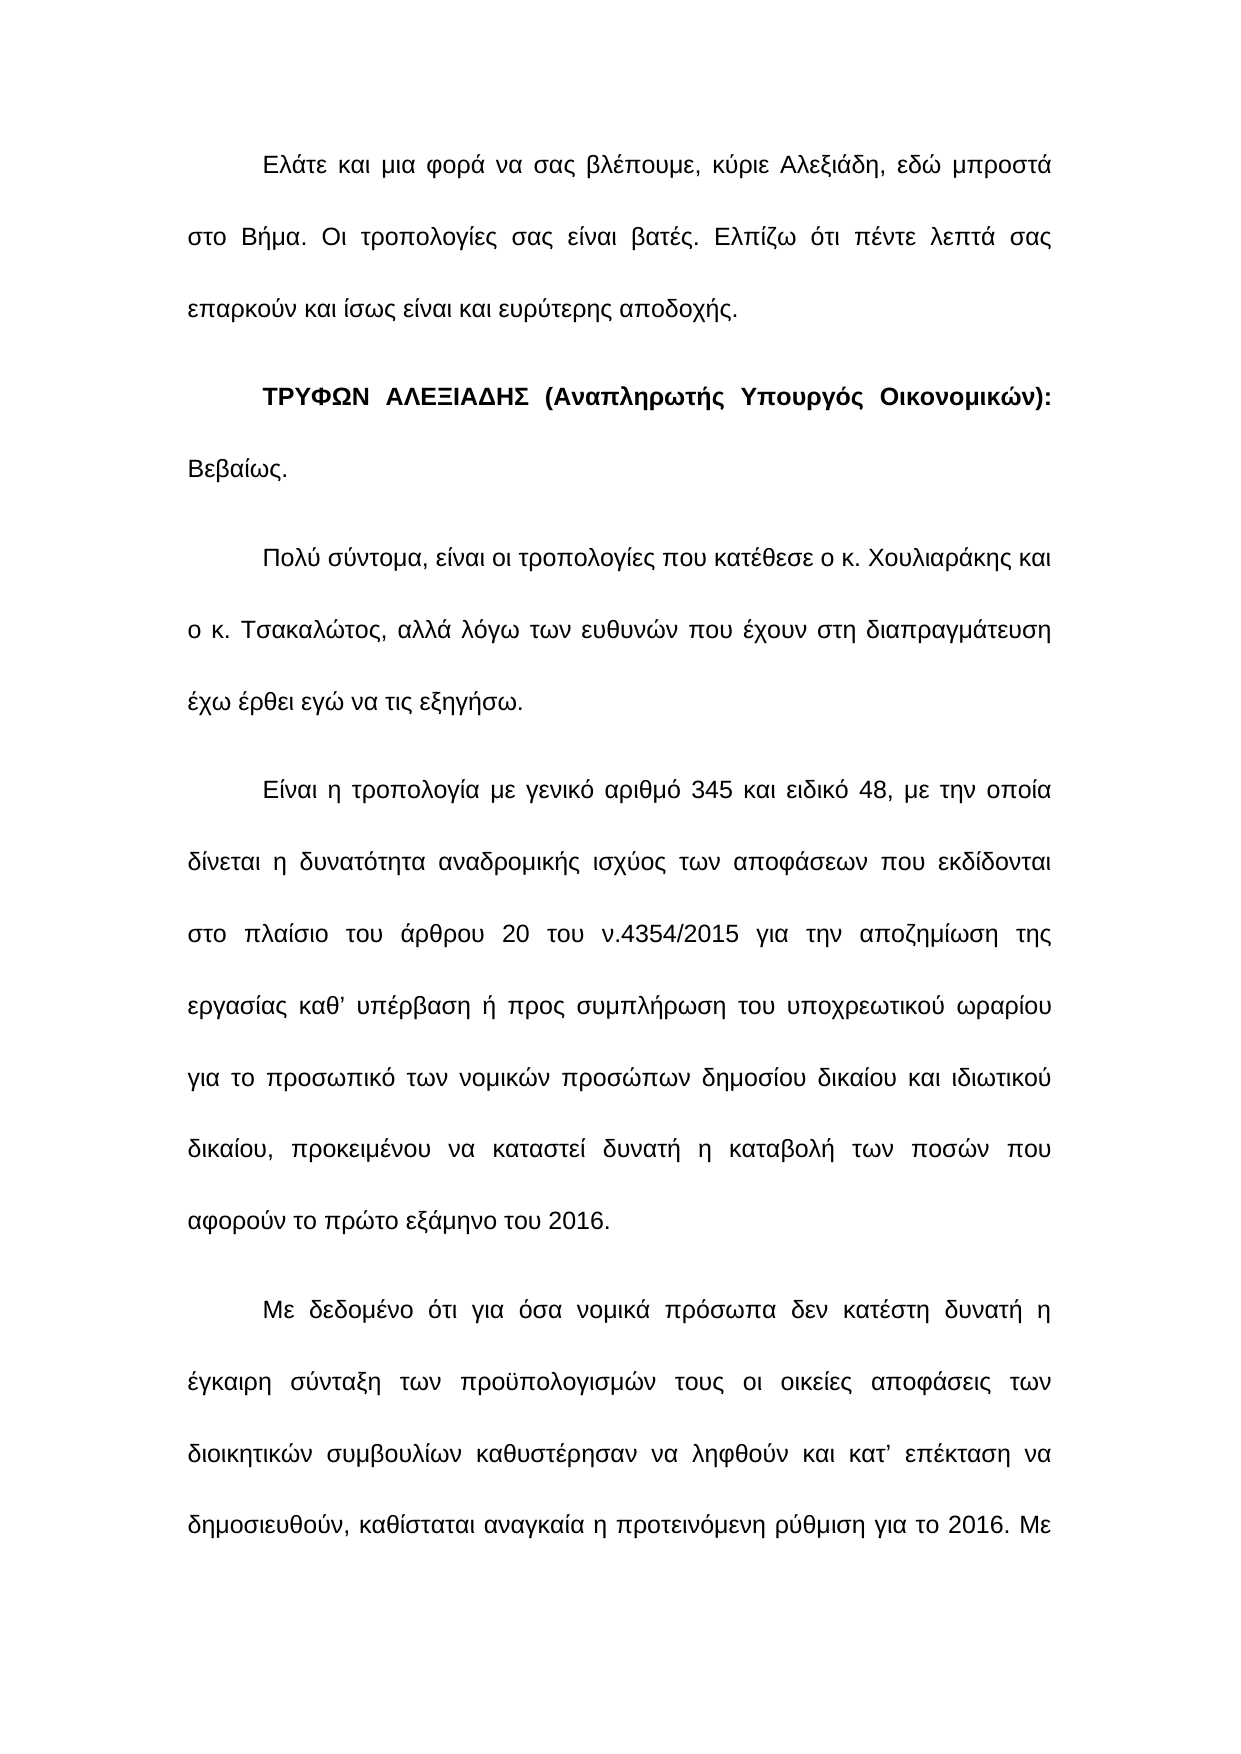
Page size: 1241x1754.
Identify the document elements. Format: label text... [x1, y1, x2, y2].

text Πολύ σύντομα, είναι οι τροπολογίες που κατέθεσε ο κ. Χουλιαράκης και ο κ. Τσακαλώτος, αλλά λόγω των ευθυνών που έχουν στη διαπραγμάτευση έχω έρθει εγώ να τις εξηγήσω. [187, 543, 1053, 715]
text ΤΡΥΦΩΝ ΑΛΕΞΙΑΔΗΣ (Αναπληρωτής Υπουργός Οικονομικών): Βεβαίως. [187, 382, 1053, 483]
text Είναι η τροπολογία με γενικό αριθμό 345 και ειδικό 48, με την οποία δίνεται η δυνατότητα αναδρομικής ισχύος των αποφάσεων που εκδίδονται στο πλαίσιο του άρθρου 20 του ν.4354/2015 για την αποζημίωση της εργασίας καθ’ υπέρβαση ή προς συμπλήρωση του υποχρεωτικού ωραρίου για το προσωπικό των νομικών προσώπων δημοσίου δικαίου και ιδιωτικού δικαίου, προκειμένου να καταστεί δυνατή η καταβολή των ποσών που αφορούν το πρώτο εξάμηνο του 2016. [187, 775, 1053, 1235]
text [187, 1295, 1053, 1539]
text Ελάτε και μια φορά να σας βλέπουμε, κύριε Αλεξιάδη, εδώ μπροστά στο Βήμα. Οι τροπολογίες σας είναι βατές. Ελπίζω ότι πέντε λεπτά σας επαρκούν και ίσως είναι και ευρύτερης αποδοχής. [187, 150, 1053, 322]
